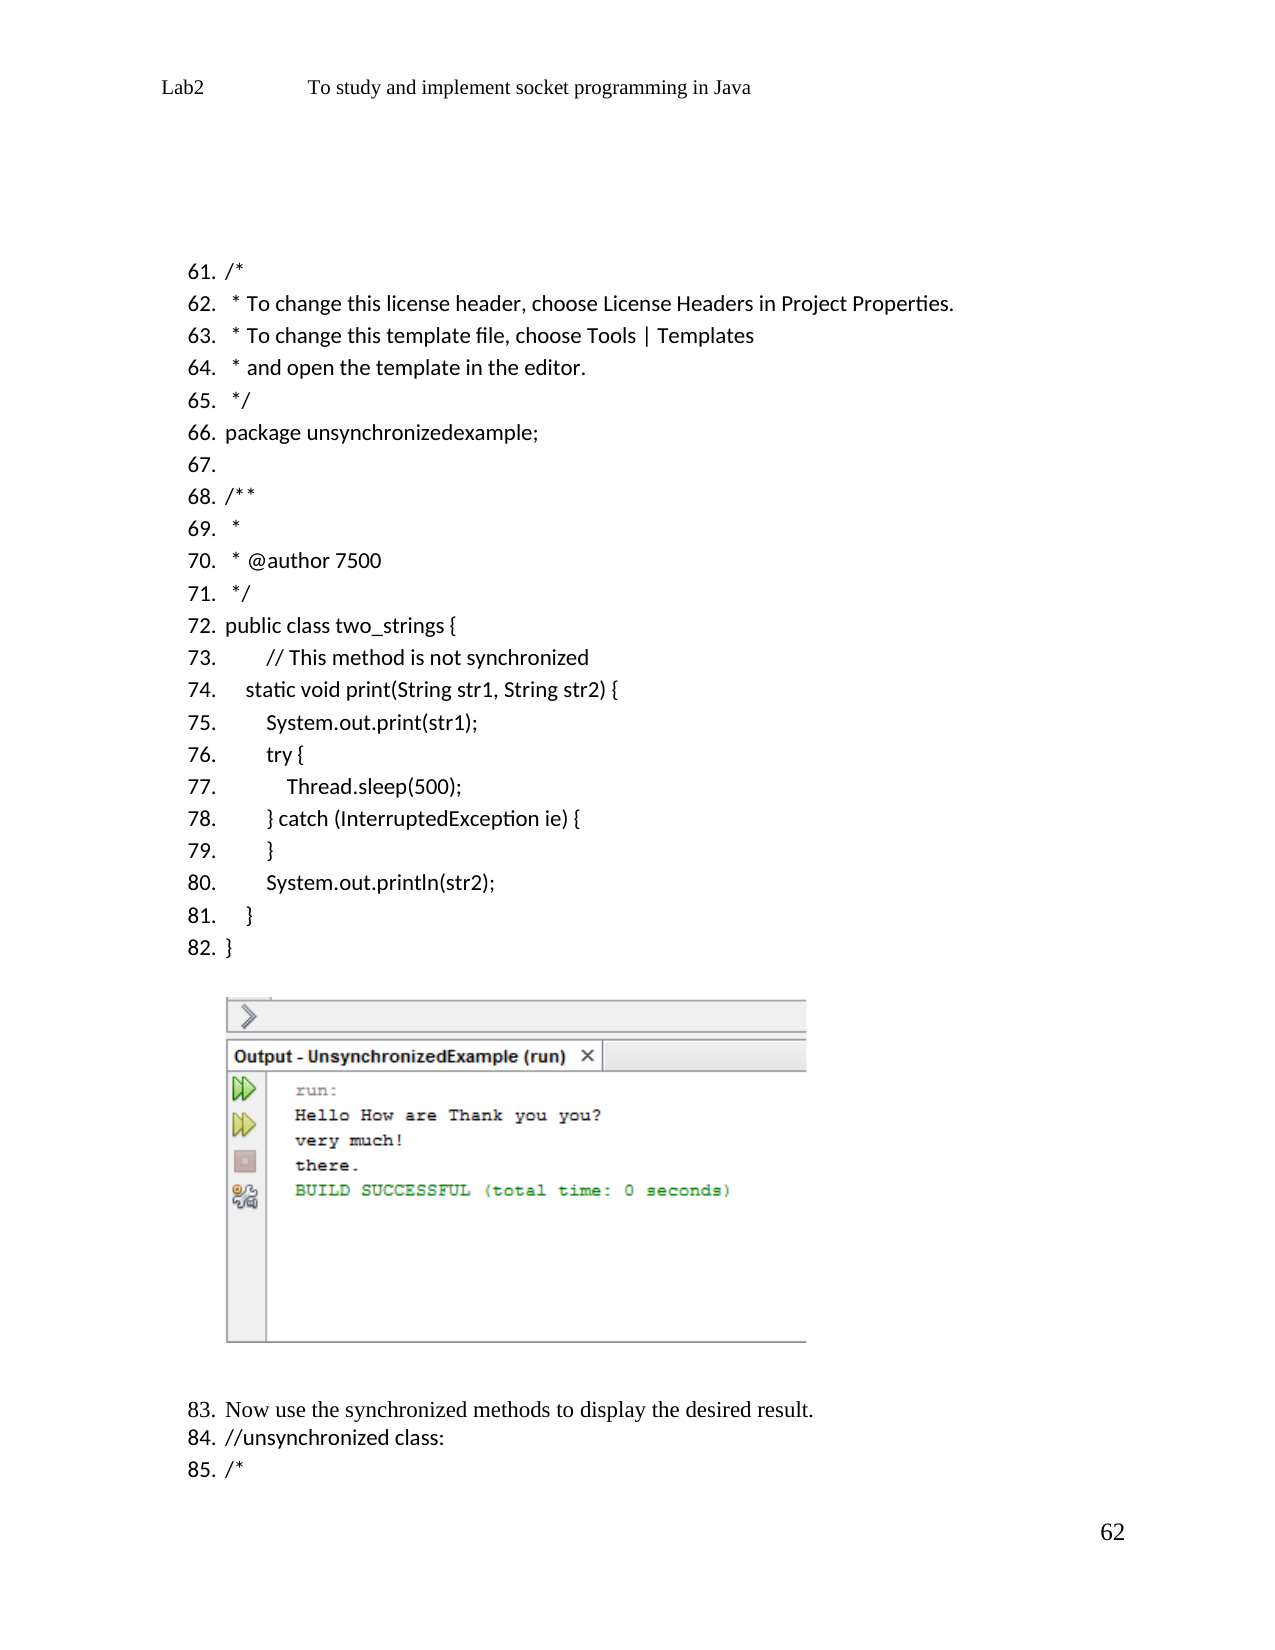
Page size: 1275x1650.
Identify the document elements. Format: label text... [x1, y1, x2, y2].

list /* [187, 257, 1125, 285]
list /* [187, 1455, 1125, 1483]
list Thread.sleep(500); [187, 772, 1125, 800]
list */ [187, 579, 1125, 607]
list * @author 7500 [187, 547, 1125, 575]
list } [187, 836, 1125, 864]
list } [187, 901, 1125, 929]
list } [187, 933, 1125, 961]
list package unsynchronizedexample; [187, 418, 1125, 446]
list * and open the template in the editor. [187, 353, 1125, 382]
list /** [187, 482, 1125, 510]
list try { [187, 740, 1125, 768]
list */ [187, 386, 1125, 414]
list * To change this template file, choose Tools | Templates [187, 321, 1125, 349]
list * [187, 514, 1125, 542]
list } catch (InterruptedException ie) { [187, 804, 1125, 832]
list static void print(String str1, String str2) { [187, 675, 1125, 703]
list System.out.print(str1); [187, 708, 1125, 736]
list System.out.println(str2); [187, 868, 1125, 897]
list * To change this license header, choose License Headers in Project Properties. [187, 289, 1125, 317]
list Now use the synchronized methods to display the desired result. [187, 1396, 1125, 1423]
list //unsynchronized class: [187, 1423, 1125, 1451]
list // This method is not synchronized [187, 643, 1125, 671]
list public class two_strings { [187, 611, 1125, 639]
